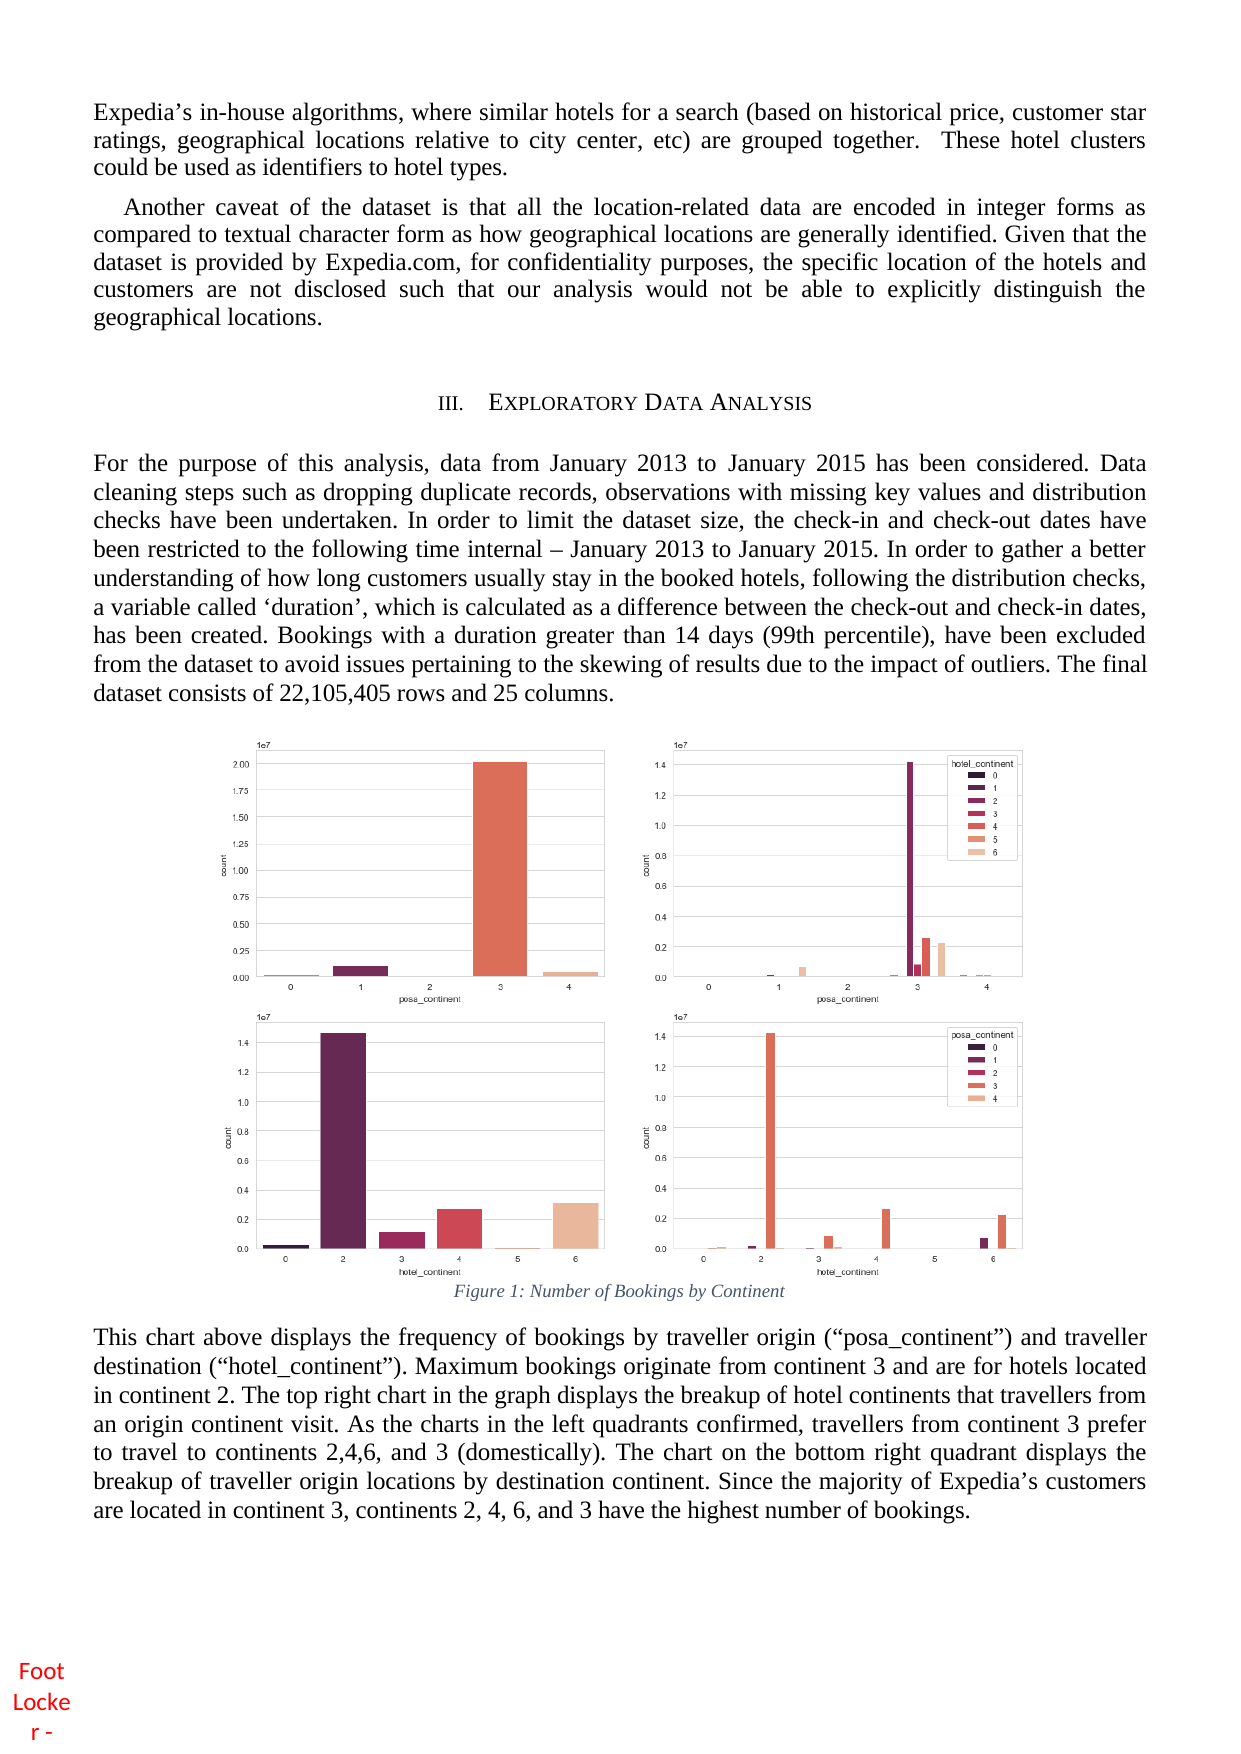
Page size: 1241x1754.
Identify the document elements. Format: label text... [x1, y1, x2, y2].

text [93, 99, 1147, 181]
text Another caveat of the dataset is that all the location-related data are encoded in integer forms as compared to textual character form as how geographical locations are generally identified. Given that the dataset is provided by Expedia.com, for confidentiality purposes, the specific location of the hotels and customers are not disclosed such that our analysis would not be able to explicitly distinguish the geographical locations. [93, 194, 1147, 331]
picture [213, 735, 1027, 1281]
text This chart above displays the frequency of bookings by traveller origin (“posa_continent”) and traveller destination (“hotel_continent”). Maximum bookings originate from continent 3 and are for hotels located in continent 2. The top right chart in the graph displays the breakup of hotel continents that travellers from an origin continent visit. As the charts in the left quadrants confirmed, travellers from continent 3 prefer to travel to continents 2,4,6, and 3 (domestically). The chart on the bottom right quadrant displays the breakup of traveller origin locations by destination continent. Since the majority of Expedia’s customers are located in continent 3, continents 2, 4, 6, and 3 have the highest number of bookings. [93, 1322, 1147, 1524]
text Figure 1: Number of Bookings by Continent [93, 1280, 1147, 1302]
subtitle Exploratory Data Analysis [93, 387, 1147, 416]
text For the purpose of this analysis, data from January 2013 to January 2015 has been considered. Data cleaning steps such as dropping duplicate records, observations with missing key values and distribution checks have been undertaken. In order to limit the dataset size, the check-in and check-out dates have been restricted to the following time internal – January 2013 to January 2015. In order to gather a better understanding of how long customers usually stay in the booked hotels, following the distribution checks, a variable called ‘duration’, which is calculated as a difference between the check-out and check-in dates, has been created. Bookings with a duration greater than 14 days (99th percentile), have been excluded from the dataset to avoid issues pertaining to the skewing of results due to the impact of outliers. The final dataset consists of 22,105,405 rows and 25 columns. [93, 448, 1147, 707]
